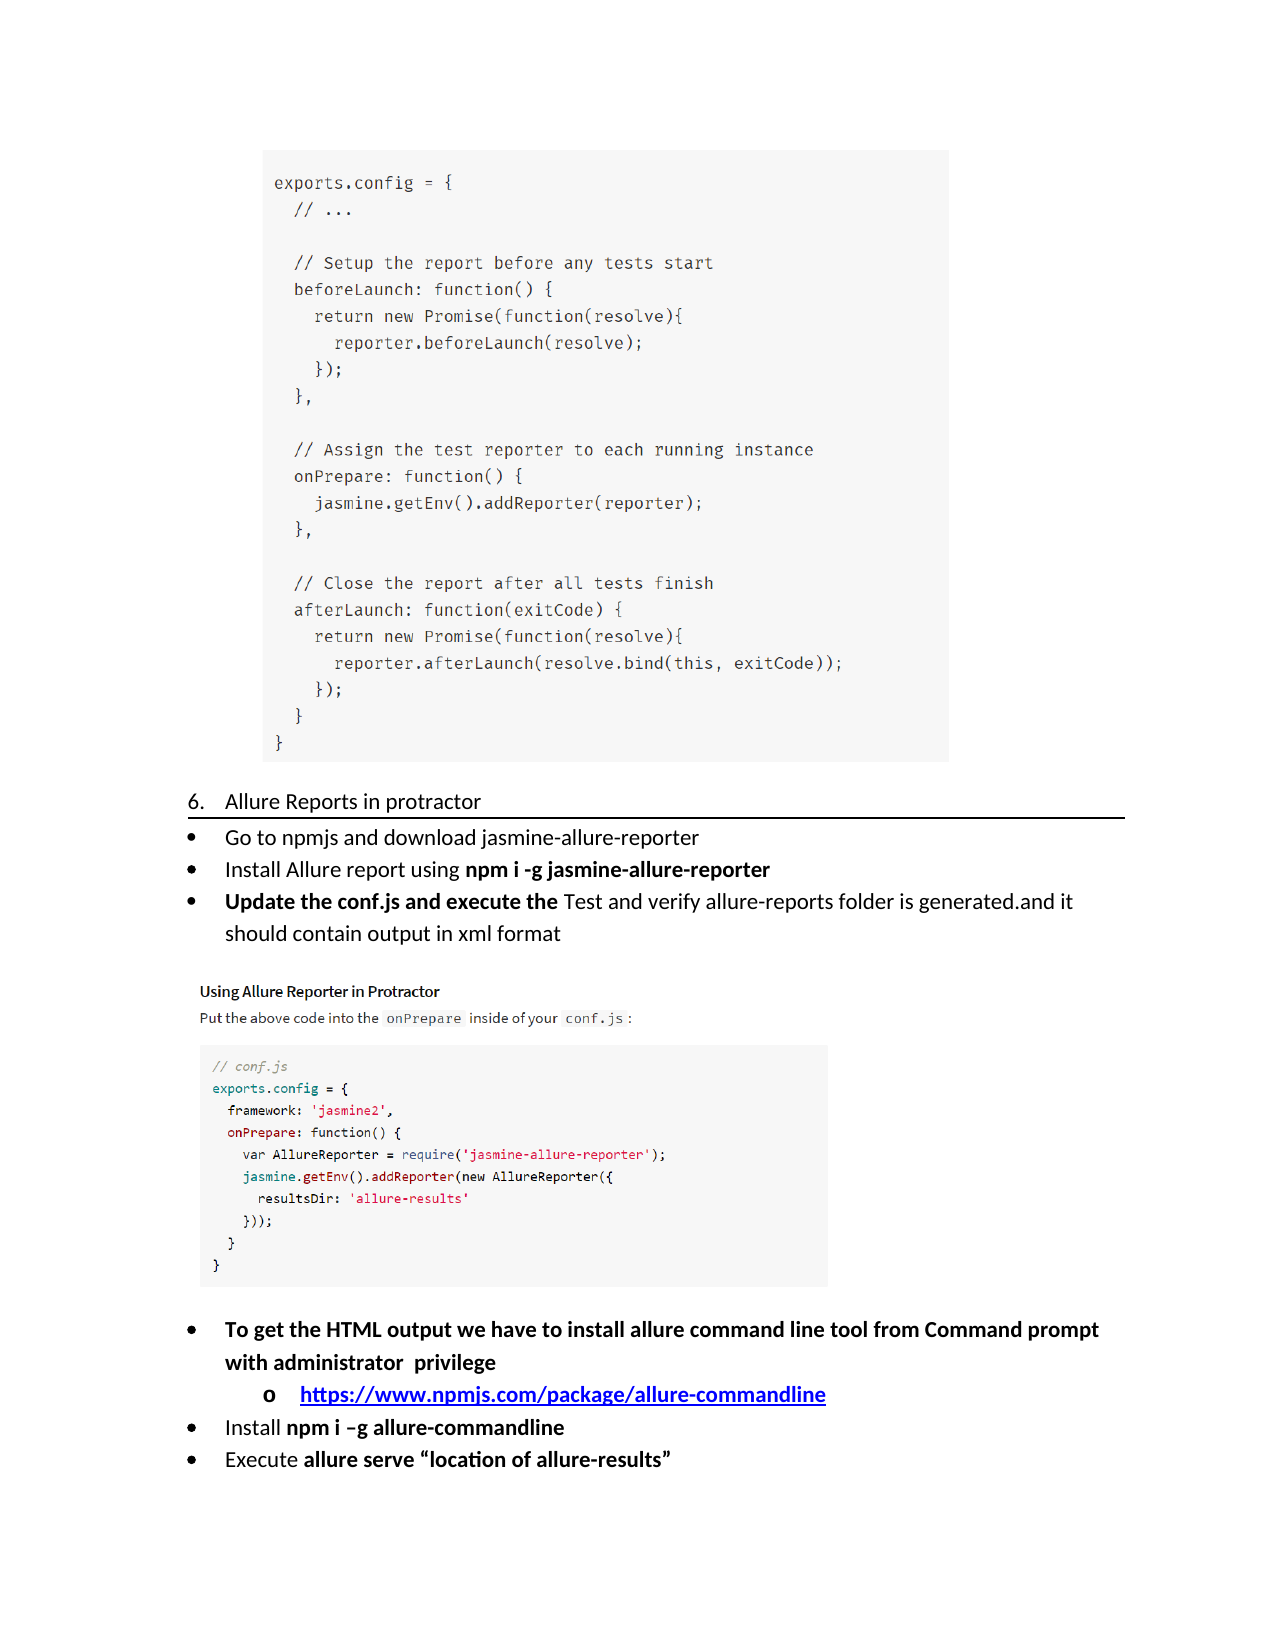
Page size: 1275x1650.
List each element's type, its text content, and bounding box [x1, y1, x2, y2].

list Allure Reports in protractor [187, 787, 1125, 819]
picture [187, 972, 833, 1291]
list To get the HTML output we have to install allure command line tool from Command prompt with administrator privilege [187, 1316, 1125, 1376]
list Install npm i –g allure-commandline [187, 1413, 1125, 1441]
picture [262, 150, 949, 762]
list Execute allure serve “location of allure-results” [187, 1446, 1125, 1474]
list https://www.npmjs.com/package/allure-commandline [262, 1380, 1125, 1409]
list Install Allure report using npm i -g jasmine-allure-reporter [187, 855, 1125, 883]
list Go to npmjs and download jasmine-allure-reporter [187, 823, 1125, 851]
list Update the conf.js and execute the Test and verify allure-reports folder is generated.and it should contain output in xml format [187, 887, 1125, 947]
